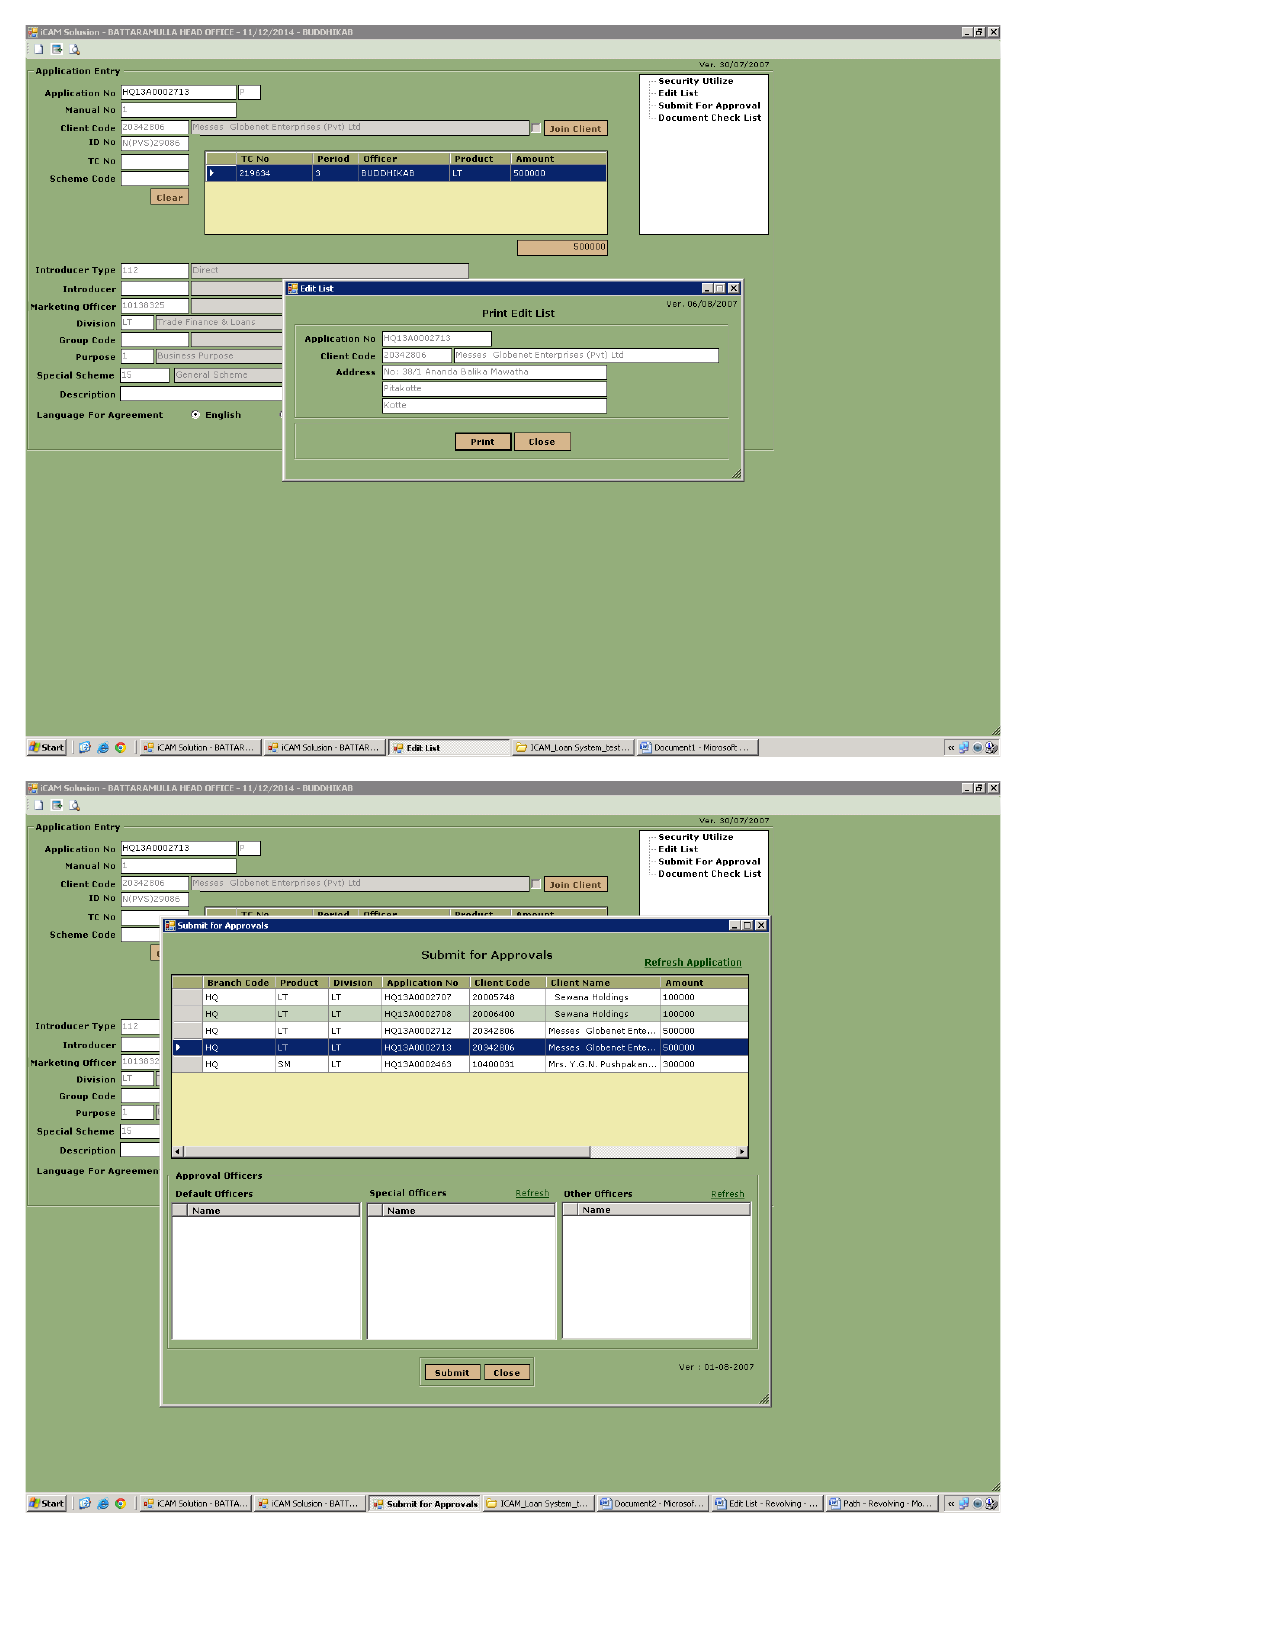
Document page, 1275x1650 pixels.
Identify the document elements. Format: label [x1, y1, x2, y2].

picture [25, 781, 1001, 1513]
picture [25, 25, 1001, 757]
